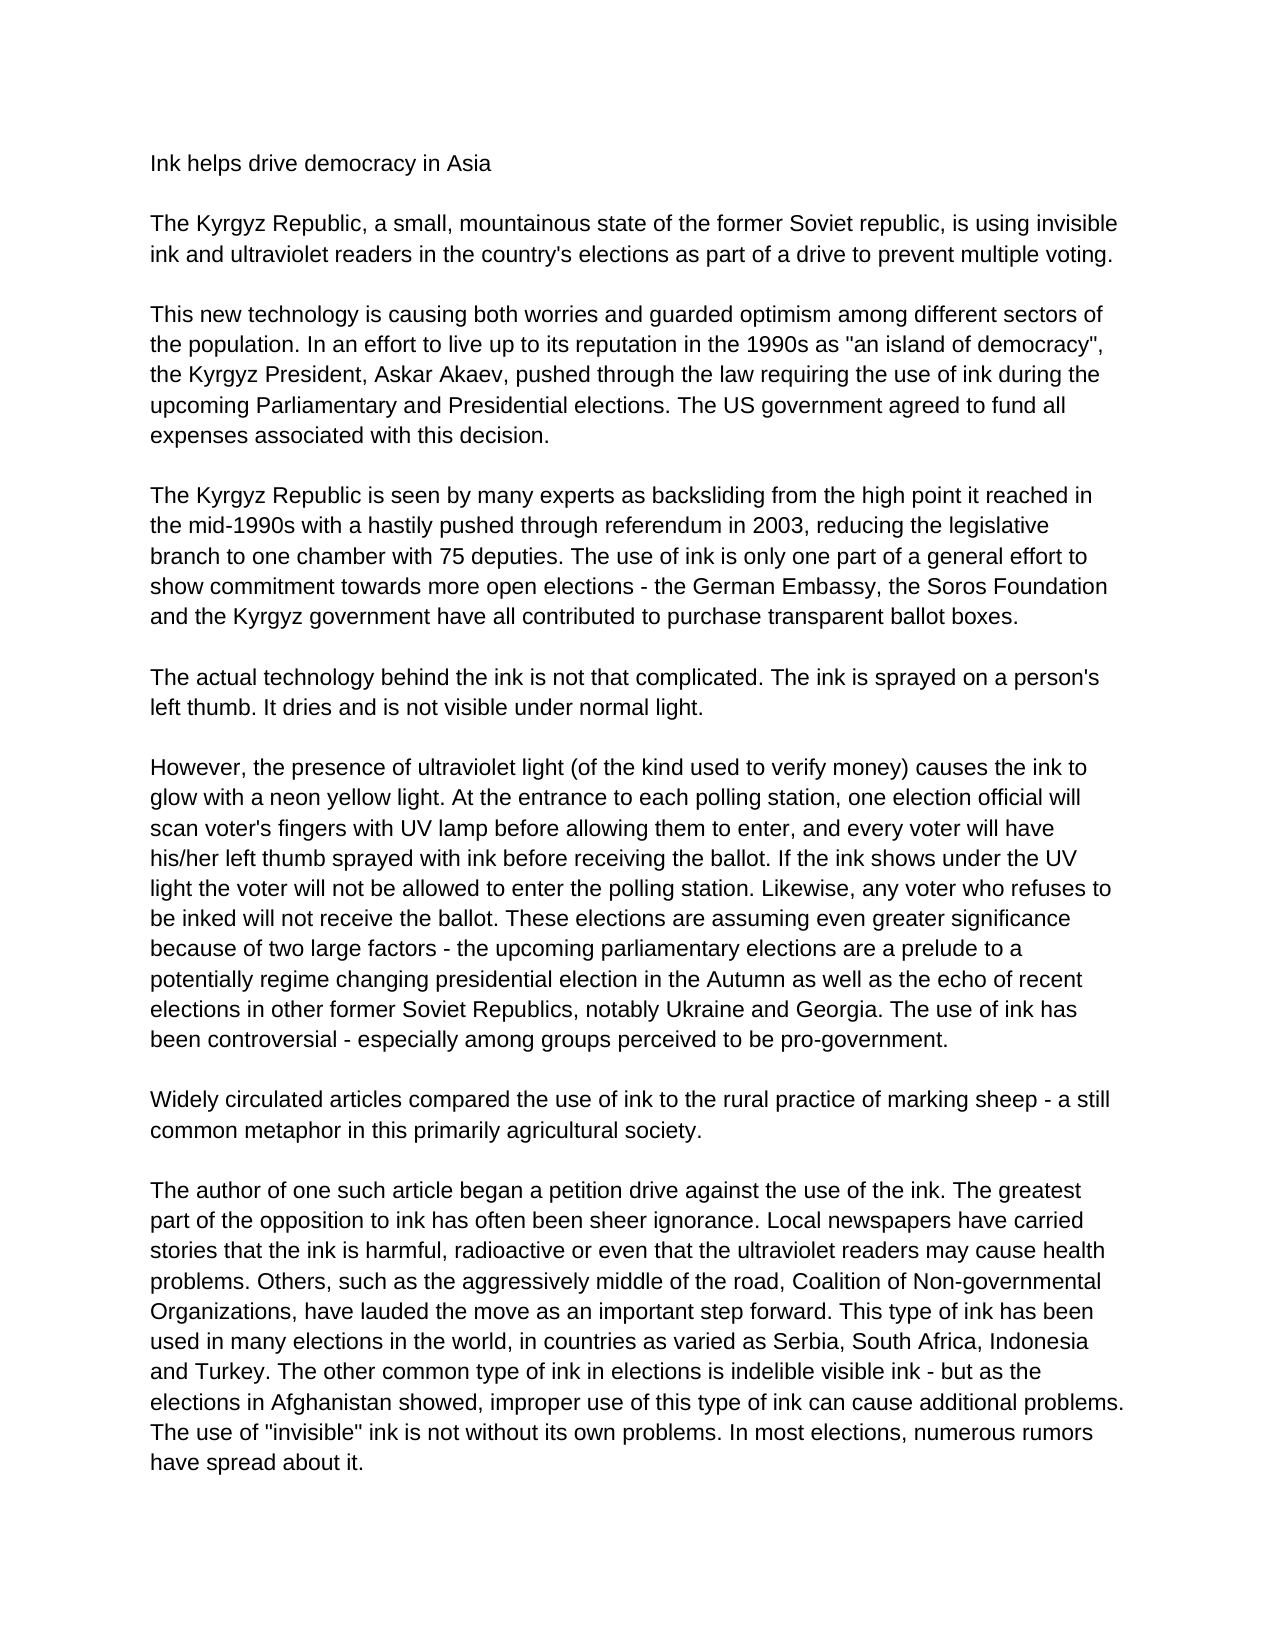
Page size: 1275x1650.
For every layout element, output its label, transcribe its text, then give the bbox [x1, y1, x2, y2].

text Ink helps drive democracy in Asia [150, 150, 1125, 176]
text The author of one such article began a petition drive against the use of the ink. The greatest part of the opposition to ink has often been sheer ignorance. Local newspapers have carried stories that the ink is harmful, radioactive or even that the ultraviolet readers may cause health problems. Others, such as the aggressively middle of the road, Coalition of Non-governmental Organizations, have lauded the move as an important step forward. This type of ink has been used in many elections in the world, in countries as varied as Serbia, South Africa, Indonesia and Turkey. The other common type of ink in elections is indelible visible ink - but as the elections in Afghanistan showed, improper use of this type of ink can cause additional problems. The use of "invisible" ink is not without its own problems. In most elections, numerous rumors have spread about it. [150, 1177, 1125, 1475]
text The actual technology behind the ink is not that complicated. The ink is sprayed on a person's left thumb. It dries and is not visible under normal light. [150, 663, 1125, 720]
text The Kyrgyz Republic, a small, mountainous state of the former Soviet republic, is using invisible ink and ultraviolet readers in the country's elections as part of a drive to prevent multiple voting. [150, 210, 1125, 267]
text This new technology is causing both worries and guarded optimism among different sectors of the population. In an effort to live up to its reputation in the 1990s as "an island of democracy", the Kyrgyz President, Askar Akaev, pushed through the law requiring the use of ink during the upcoming Parliamentary and Presidential elections. The US government agreed to fund all expenses associated with this decision. [150, 301, 1125, 448]
text However, the presence of ultraviolet light (of the kind used to verify money) causes the ink to glow with a neon yellow light. At the entrance to each polling station, one election official will scan voter's fingers with UV lamp before allowing them to enter, and every voter will have his/her left thumb sprayed with ink before receiving the ballot. If the ink shows under the UV light the voter will not be allowed to enter the polling station. Likewise, any voter who refuses to be inked will not receive the ballot. These elections are assuming even greater significance because of two large factors - the upcoming parliamentary elections are a prelude to a potentially regime changing presidential election in the Autumn as well as the echo of recent elections in other former Soviet Republics, notably Ukraine and Georgia. The use of ink has been controversial - especially among groups perceived to be pro-government. [150, 754, 1125, 1052]
text The Kyrgyz Republic is seen by many experts as backsliding from the high point it reached in the mid-1990s with a hastily pushed through referendum in 2003, reducing the legislative branch to one chamber with 75 deputies. The use of ink is only one part of a general effort to show commitment towards more open elections - the German Embassy, the Soros Foundation and the Kyrgyz government have all contributed to purchase transparent ballot boxes. [150, 482, 1125, 629]
text Widely circulated articles compared the use of ink to the rural practice of marking sheep - a still common metaphor in this primarily agricultural society. [150, 1086, 1125, 1143]
